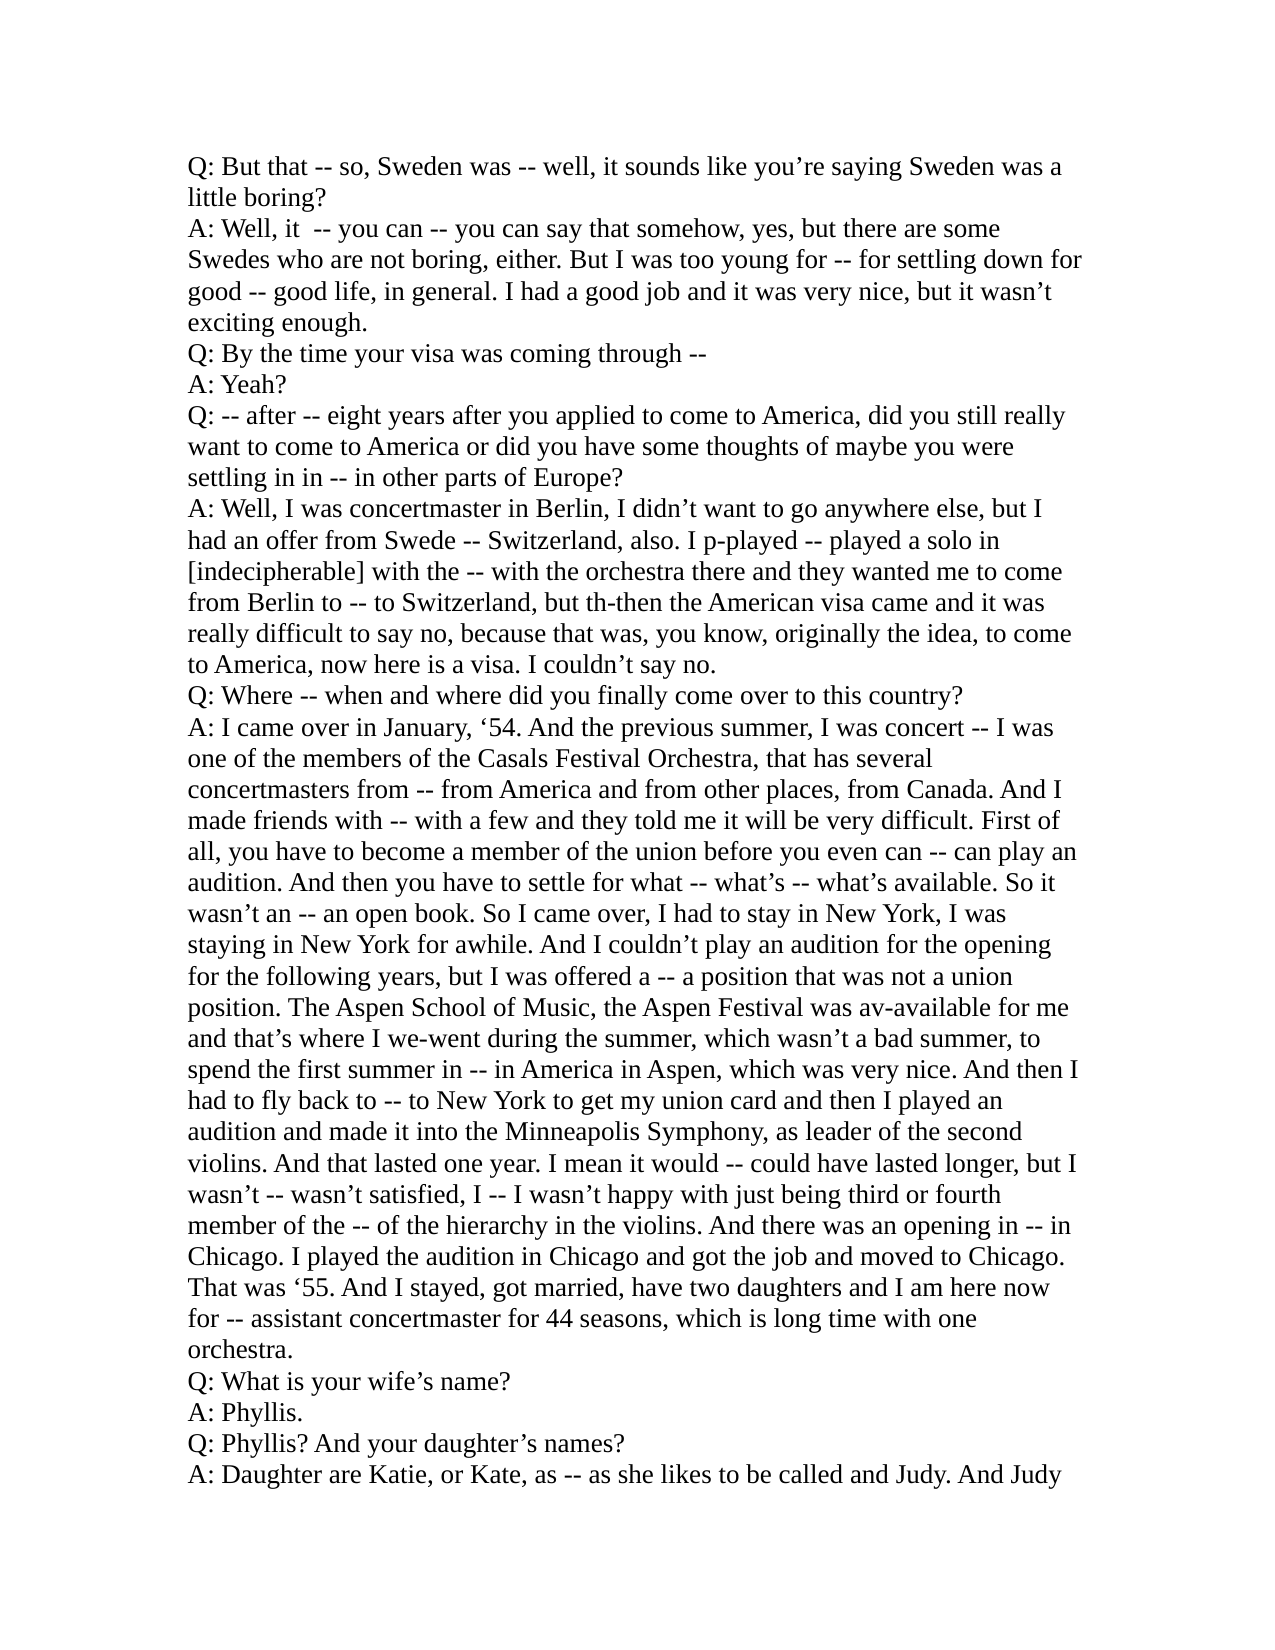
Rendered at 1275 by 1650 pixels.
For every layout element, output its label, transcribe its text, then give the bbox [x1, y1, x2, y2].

text Q: What is your wife’s name? [187, 1458, 1087, 1489]
text Q: Where -- when and where did you finally come over to this country? [187, 773, 1087, 804]
text Q: But that -- so, Sweden was -- well, it sounds like you’re saying Sweden was a little boring? [187, 243, 1087, 306]
text Q: By the time your visa was coming through -- [187, 430, 1087, 461]
text A: Well, I was concertmaster in Berlin, I didn’t want to go anywhere else, but I had an offer from Swede -- Switzerland, also. I p-played -- played a solo in [indecipherable] with the -- with the orchestra there and they wanted me to come from Berlin to -- to Switzerland, but th-then the American visa came and it was really difficult to say no, because that was, you know, originally the idea, to come to America, now here is a visa. I couldn’t say no. [187, 586, 1087, 773]
text A: Yeah? [187, 461, 1087, 493]
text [187, 150, 1087, 243]
text Q: -- after -- eight years after you applied to come to America, did you still really want to come to America or did you have some thoughts of maybe you were settling in in -- in other parts of Europe? [187, 493, 1087, 586]
text A: Well, it -- you can -- you can say that somehow, yes, but there are some Swedes who are not boring, either. But I was too young for -- for settling down for good -- good life, in general. I had a good job and it was very nice, but it wasn’t exciting enough. [187, 306, 1087, 430]
text A: I came over in January, ‘54. And the previous summer, I was concert -- I was one of the members of the Casals Festival Orchestra, that has several concertmasters from -- from America and from other places, from Canada. And I made friends with -- with a few and they told me it will be very difficult. First of all, you have to become a member of the union before you even can -- can play an audition. And then you have to settle for what -- what’s -- what’s available. So it wasn’t an -- an open book. So I came over, I had to stay in New York, I was staying in New York for awhile. And I couldn’t play an audition for the opening for the following years, but I was offered a -- a position that was not a union position. The Aspen School of Music, the Aspen Festival was av-available for me and that’s where I we-went during the summer, which wasn’t a bad summer, to spend the first summer in -- in America in Aspen, which was very nice. And then I had to fly back to -- to New York to get my union card and then I played an audition and made it into the Minneapolis Symphony, as leader of the second violins. And that lasted one year. I mean it would -- could have lasted longer, but I wasn’t -- wasn’t satisfied, I -- I wasn’t happy with just being third or fourth member of the -- of the hierarchy in the violins. And there was an opening in -- in Chicago. I played the audition in Chicago and got the job and moved to Chicago. That was ‘55. And I stayed, got married, have two daughters and I am here now for -- assistant concertmaster for 44 seasons, which is long time with one orchestra. [187, 804, 1087, 1458]
